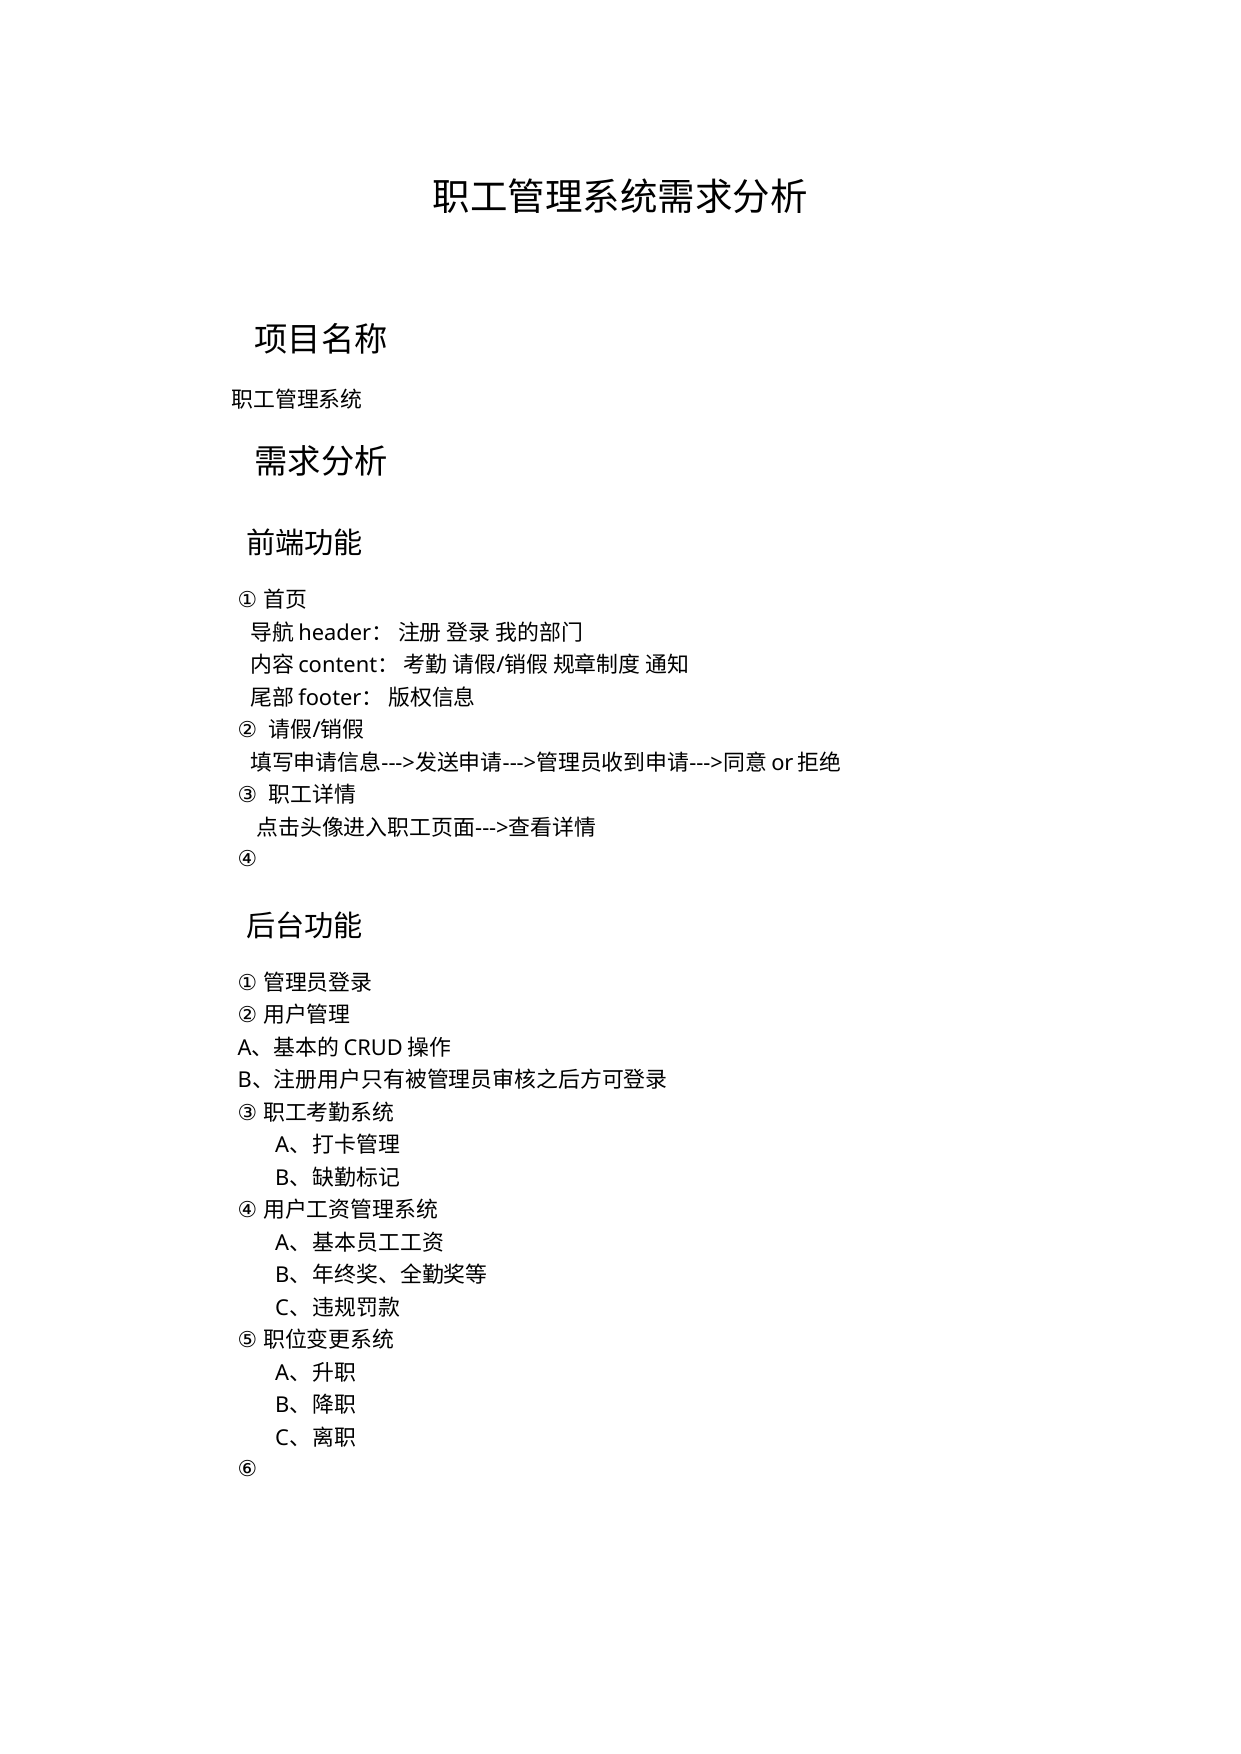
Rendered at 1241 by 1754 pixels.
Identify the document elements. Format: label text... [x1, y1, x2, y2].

text 职工管理系统需求分析 [187, 162, 1053, 227]
text 导航header： 注册 登录 我的部门 [206, 614, 1053, 647]
subtitle 项目名称 [187, 304, 1053, 369]
subtitle 需求分析 [187, 427, 1053, 492]
subtitle 后台功能 [187, 891, 1053, 956]
subtitle 前端功能 [187, 509, 1053, 574]
list 职位变更系统 [187, 1322, 1053, 1354]
list 管理员登录 [187, 964, 1053, 997]
list 职工详情 [187, 777, 1053, 809]
list 基本的CRUD操作 [187, 1029, 1053, 1062]
list 降职 [275, 1387, 1053, 1419]
text 内容content： 考勤 请假/销假 规章制度 通知 [206, 647, 1053, 679]
text 点击头像进入职工页面--->查看详情 [256, 809, 1053, 842]
list 注册用户只有被管理员审核之后方可登录 [187, 1062, 1053, 1094]
list 用户工资管理系统 [187, 1192, 1053, 1224]
list 用户管理 [187, 997, 1053, 1029]
list 首页 [187, 582, 1053, 614]
list 升职 [275, 1354, 1053, 1387]
list 缺勤标记 [275, 1159, 1053, 1192]
text 职工管理系统 [187, 382, 1053, 414]
list 打卡管理 [275, 1127, 1053, 1159]
list 离职 [275, 1419, 1053, 1452]
list 职工考勤系统 [187, 1094, 1053, 1127]
text 填写申请信息--->发送申请--->管理员收到申请--->同意or拒绝 [206, 744, 1053, 777]
list 基本员工工资 [275, 1224, 1053, 1257]
list 请假/销假 [187, 712, 1053, 744]
text 尾部footer： 版权信息 [206, 679, 1053, 712]
list 年终奖、全勤奖等 [275, 1257, 1053, 1289]
list 违规罚款 [275, 1289, 1053, 1322]
